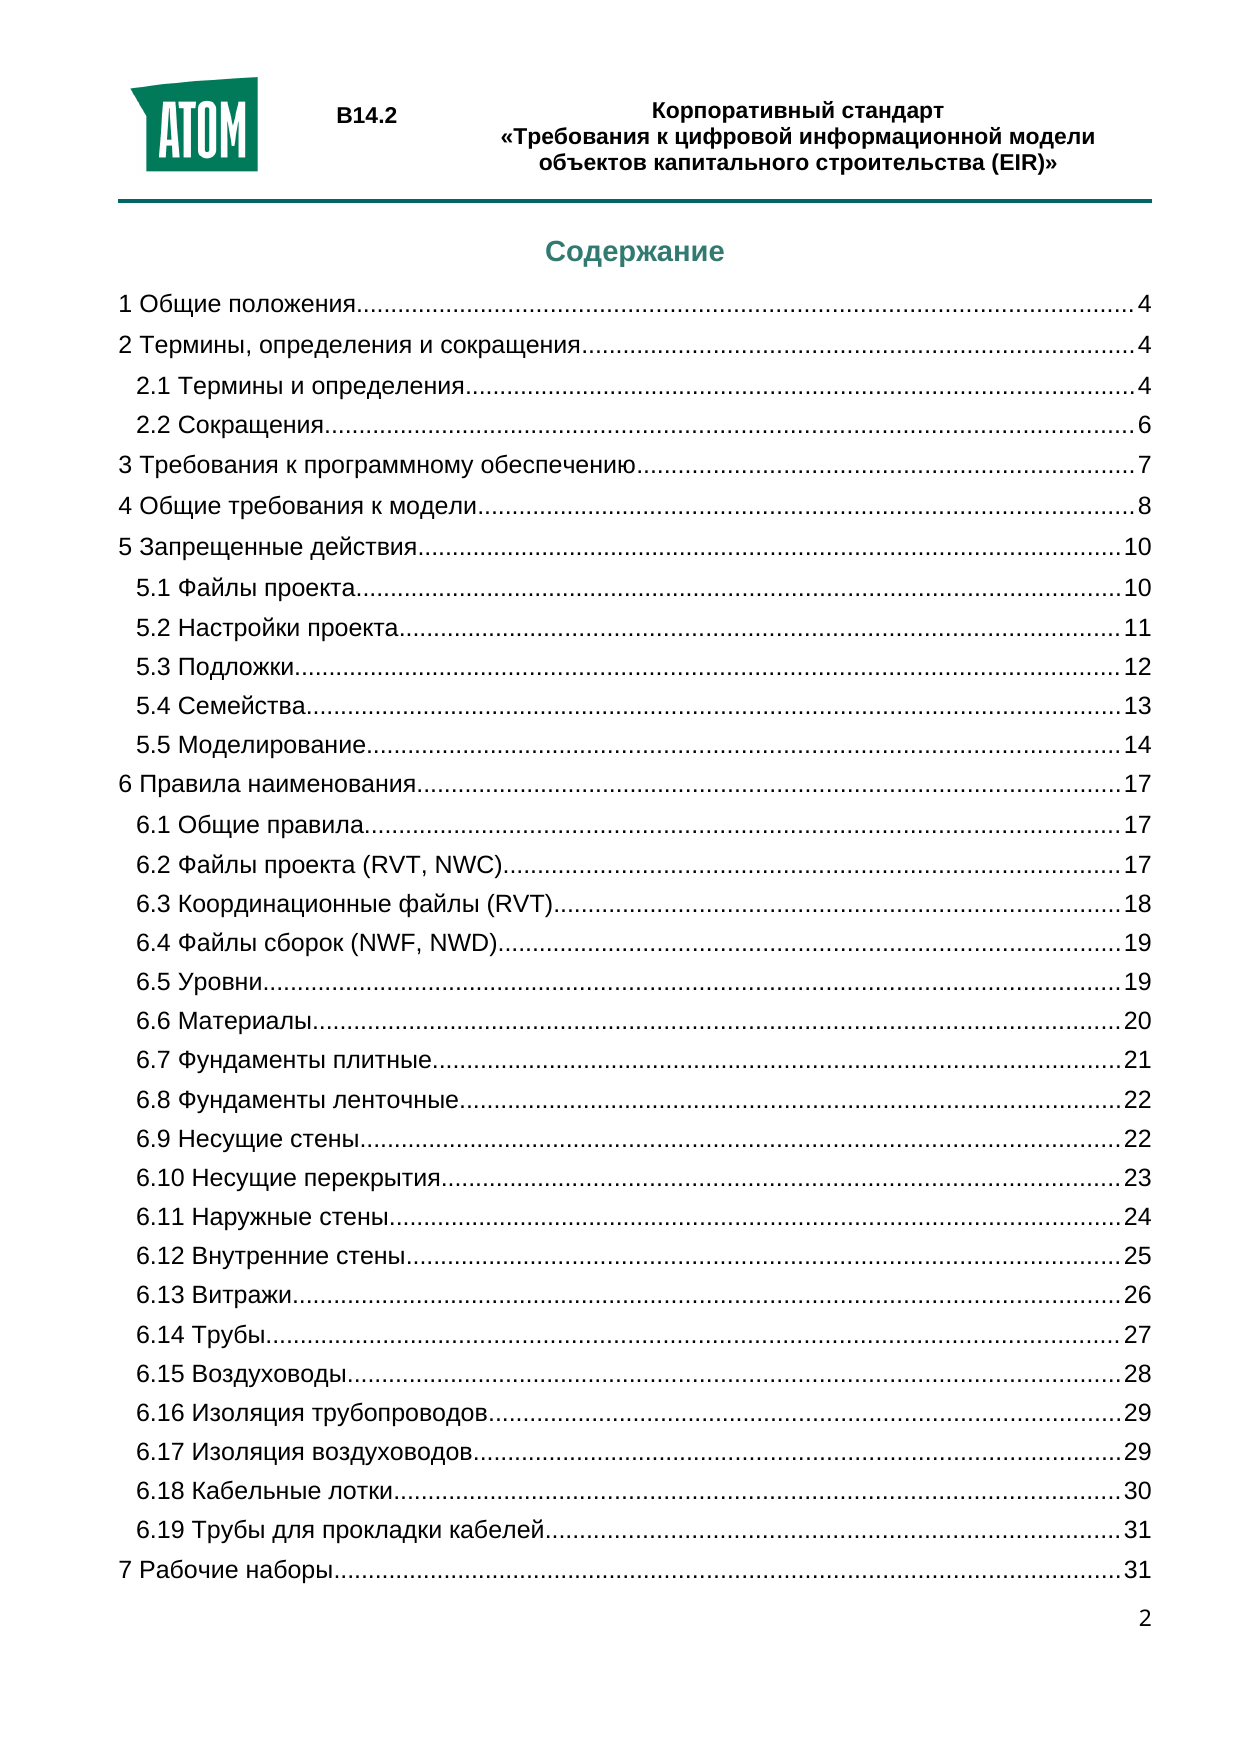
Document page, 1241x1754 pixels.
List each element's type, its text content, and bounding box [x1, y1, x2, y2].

text 5.5 Моделирование 14 [136, 730, 1152, 759]
text 5.2 Настройки проекта 11 [136, 613, 1152, 641]
text 6.5 Уровни 19 [136, 967, 1152, 996]
text 6.1 Общие правила 17 [136, 811, 1152, 839]
text 6 Правила наименования 17 [118, 769, 1152, 798]
text 5.3 Подложки 12 [136, 652, 1152, 681]
picture [129, 73, 261, 174]
text 5 Запрещенные действия 10 [118, 532, 1152, 561]
text 1 Общие положения 4 [118, 289, 1152, 318]
text 4 Общие требования к модели 8 [118, 491, 1152, 520]
text 6.9 Несущие стены 22 [136, 1124, 1152, 1153]
text 2 Термины, определения и сокращения 4 [118, 330, 1152, 359]
text 6.8 Фундаменты ленточные 22 [136, 1085, 1152, 1113]
text 6.3 Координационные файлы (RVT) 18 [136, 889, 1152, 918]
text 6.19 Трубы для прокладки кабелей 31 [136, 1516, 1152, 1544]
text 7 Рабочие наборы 31 [118, 1555, 1152, 1583]
text 6.14 Трубы 27 [136, 1320, 1152, 1348]
text 6.15 Воздуховоды 28 [136, 1359, 1152, 1388]
text 5.4 Семейства 13 [136, 691, 1152, 720]
text 6.18 Кабельные лотки 30 [136, 1476, 1152, 1505]
text 6.6 Материалы 20 [136, 1006, 1152, 1035]
text 6.17 Изоляция воздуховодов 29 [136, 1437, 1152, 1466]
text 6.10 Несущие перекрытия 23 [136, 1163, 1152, 1192]
text Содержание [118, 234, 1152, 268]
text 6.13 Витражи 26 [136, 1281, 1152, 1309]
text 3 Требования к программному обеспечению 7 [118, 450, 1152, 478]
text 5.1 Файлы проекта 10 [136, 573, 1152, 602]
text 2.2 Сокращения 6 [136, 411, 1152, 439]
text 6.11 Наружные стены 24 [136, 1202, 1152, 1231]
text 6.2 Файлы проекта (RVT, NWC) 17 [136, 850, 1152, 878]
text 2.1 Термины и определения 4 [136, 371, 1152, 400]
text 6.4 Файлы сборок (NWF, NWD) 19 [136, 928, 1152, 957]
text 6.16 Изоляция трубопроводов 29 [136, 1398, 1152, 1427]
text 6.7 Фундаменты плитные 21 [136, 1046, 1152, 1074]
text 6.12 Внутренние стены 25 [136, 1241, 1152, 1270]
